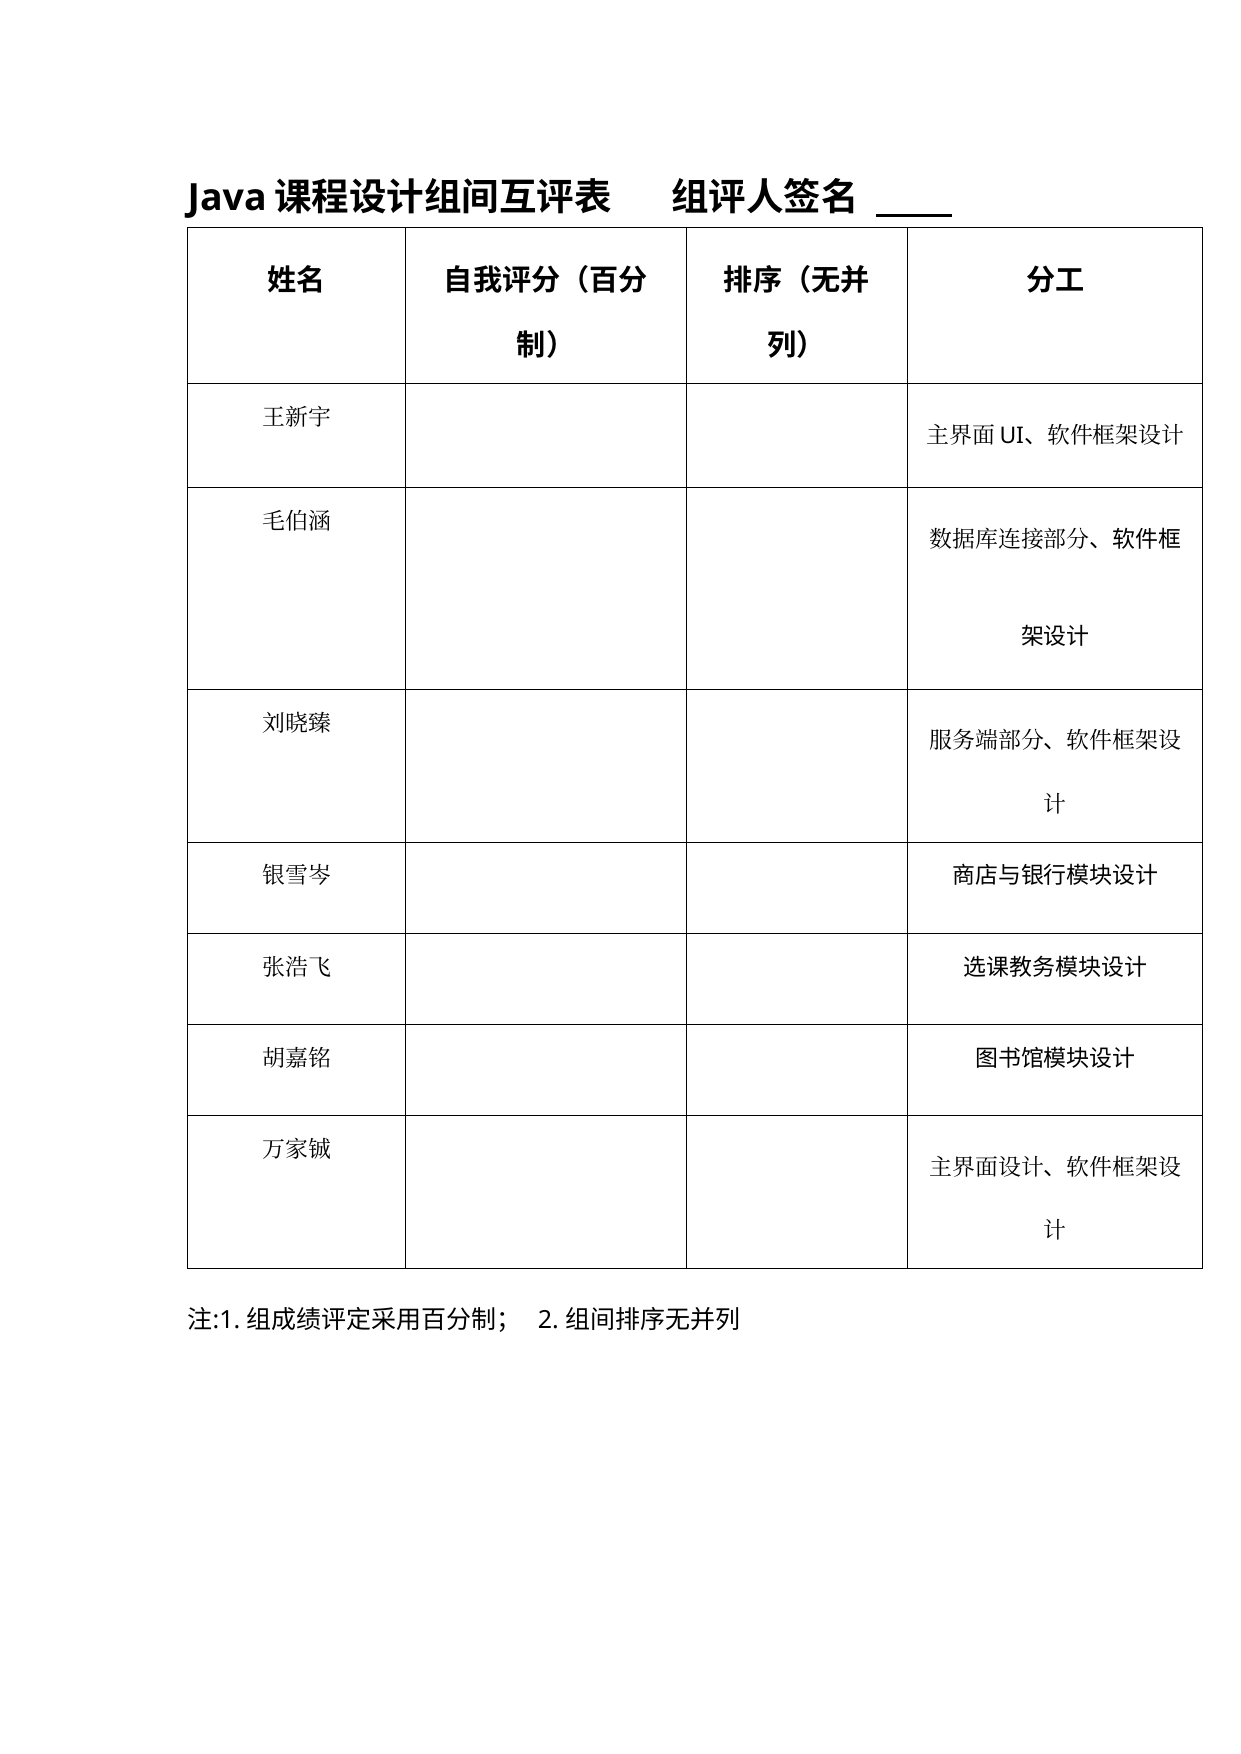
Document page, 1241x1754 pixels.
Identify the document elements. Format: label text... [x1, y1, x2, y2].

table_cell 张浩飞 [188, 934, 405, 1024]
subtitle Java课程设计组间互评表 组评人签名 [187, 162, 1053, 227]
table_cell [406, 1025, 686, 1115]
table_cell [687, 488, 907, 689]
table_cell 毛伯涵 [188, 488, 405, 689]
table_cell [687, 1116, 907, 1268]
table_cell [406, 384, 686, 487]
table_cell 胡嘉铭 [188, 1025, 405, 1115]
table_cell [406, 1116, 686, 1268]
table_header 排序（无并列） [687, 228, 907, 383]
table_cell 王新宇 [188, 384, 405, 487]
table_cell 商店与银行模块设计 [908, 843, 1202, 933]
table_header 姓名 [188, 228, 405, 383]
table_cell 主界面设计、软件框架设计 [908, 1116, 1202, 1268]
table_cell 服务端部分、软件框架设计 [908, 690, 1202, 842]
table_cell [406, 934, 686, 1024]
table_cell [406, 488, 686, 689]
table_cell 数据库连接部分、软件框架设计 [908, 488, 1202, 689]
table_header 自我评分（百分制） [406, 228, 686, 383]
text 注:1. 组成绩评定采用百分制； 2. 组间排序无并列 [187, 1286, 1053, 1351]
table_cell 主界面UI、软件框架设计 [908, 384, 1202, 487]
table_cell 图书馆模块设计 [908, 1025, 1202, 1115]
table_cell [406, 690, 686, 842]
table_cell [406, 843, 686, 933]
table_cell [687, 843, 907, 933]
table_cell [687, 384, 907, 487]
table_header 分工 [908, 228, 1202, 383]
table_cell 银雪岑 [188, 843, 405, 933]
table_cell 选课教务模块设计 [908, 934, 1202, 1024]
table_cell [687, 1025, 907, 1115]
table_cell [687, 690, 907, 842]
table_cell 刘晓臻 [188, 690, 405, 842]
table_cell [687, 934, 907, 1024]
table_cell 万家铖 [188, 1116, 405, 1268]
